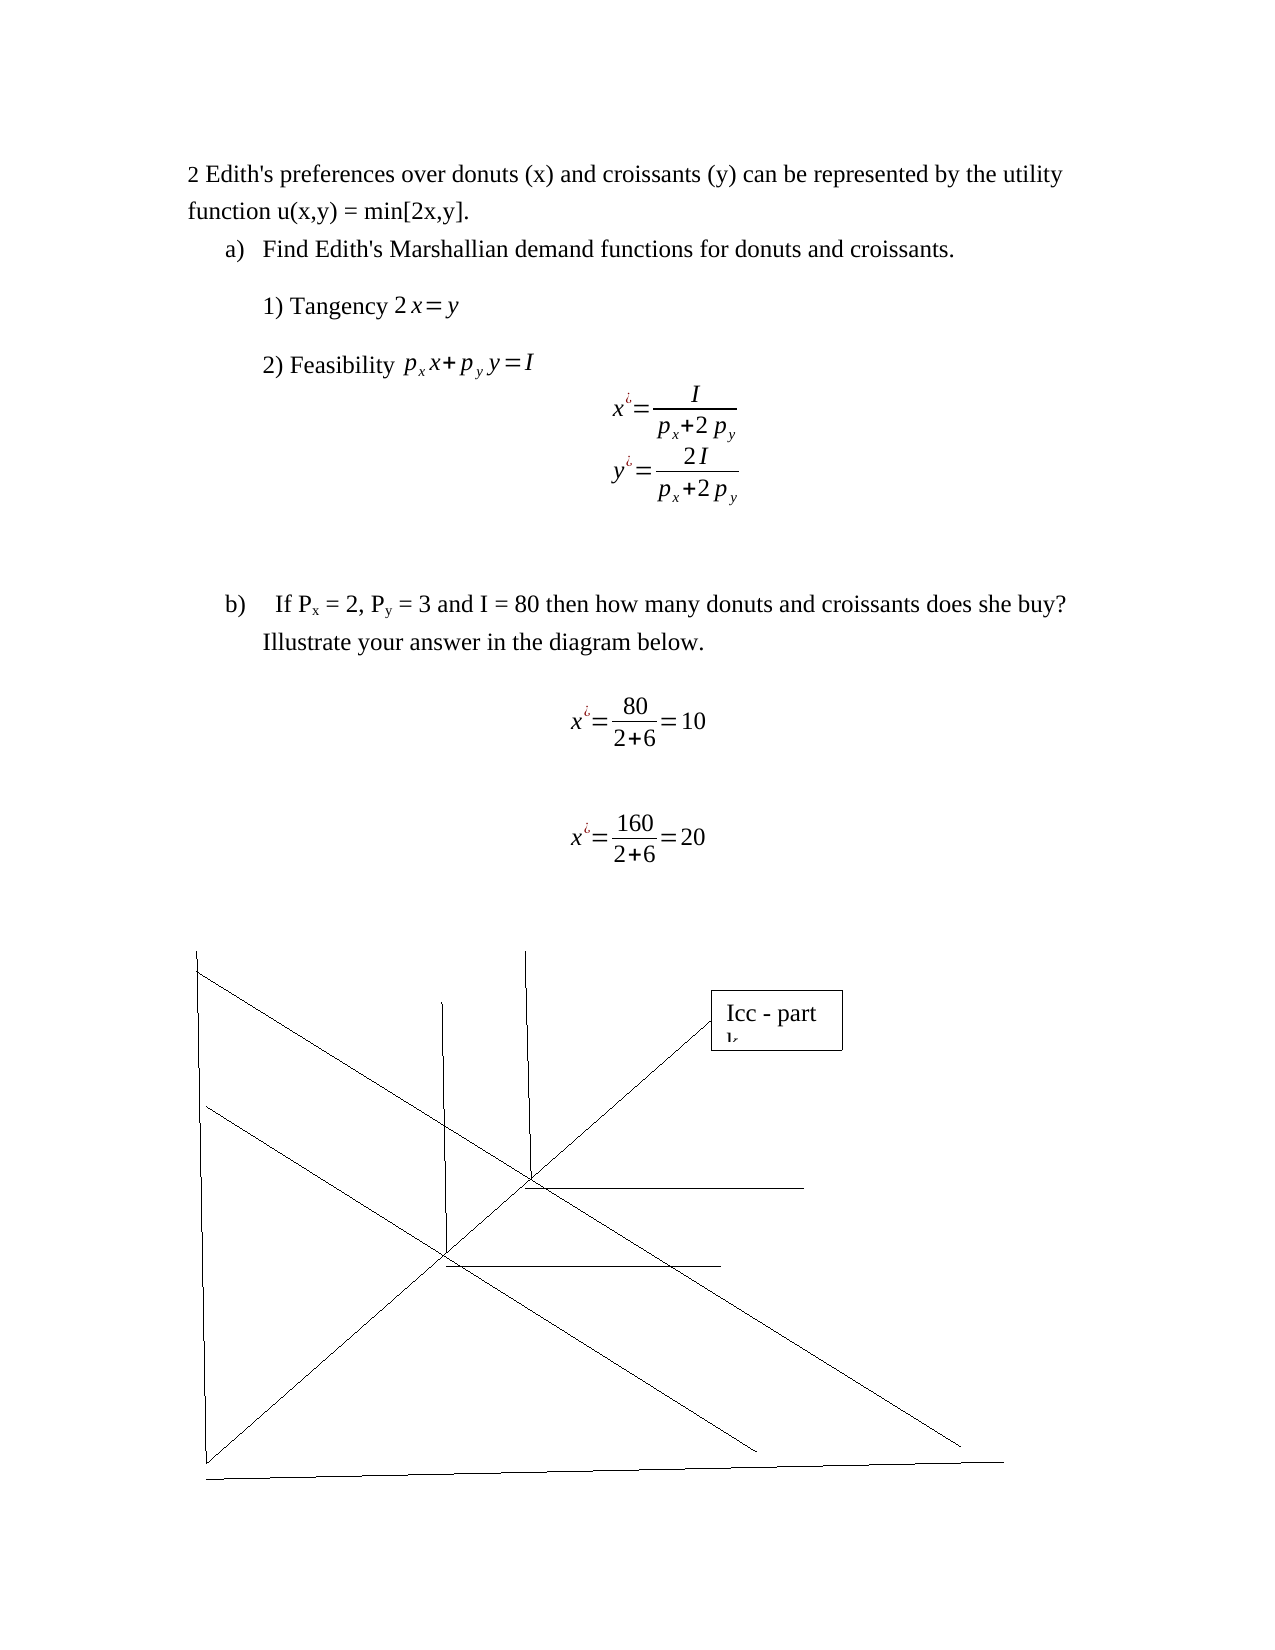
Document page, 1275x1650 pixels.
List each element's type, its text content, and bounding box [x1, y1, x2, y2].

text 1) Tangency [262, 291, 1087, 320]
text 2) Feasibility [262, 349, 1087, 380]
list If Px = 2, Py = 3 and I = 80 then how many donuts and croissants does she buy? Illustrate your answer in the diagram below. [225, 581, 1087, 656]
text 2 Edith's preferences over donuts (x) and croissants (y) can be represented by the utility function u(x,y) = min[2x,y]. [187, 150, 1087, 225]
list Find Edith's Marshallian demand functions for donuts and croissants. [225, 225, 1087, 262]
